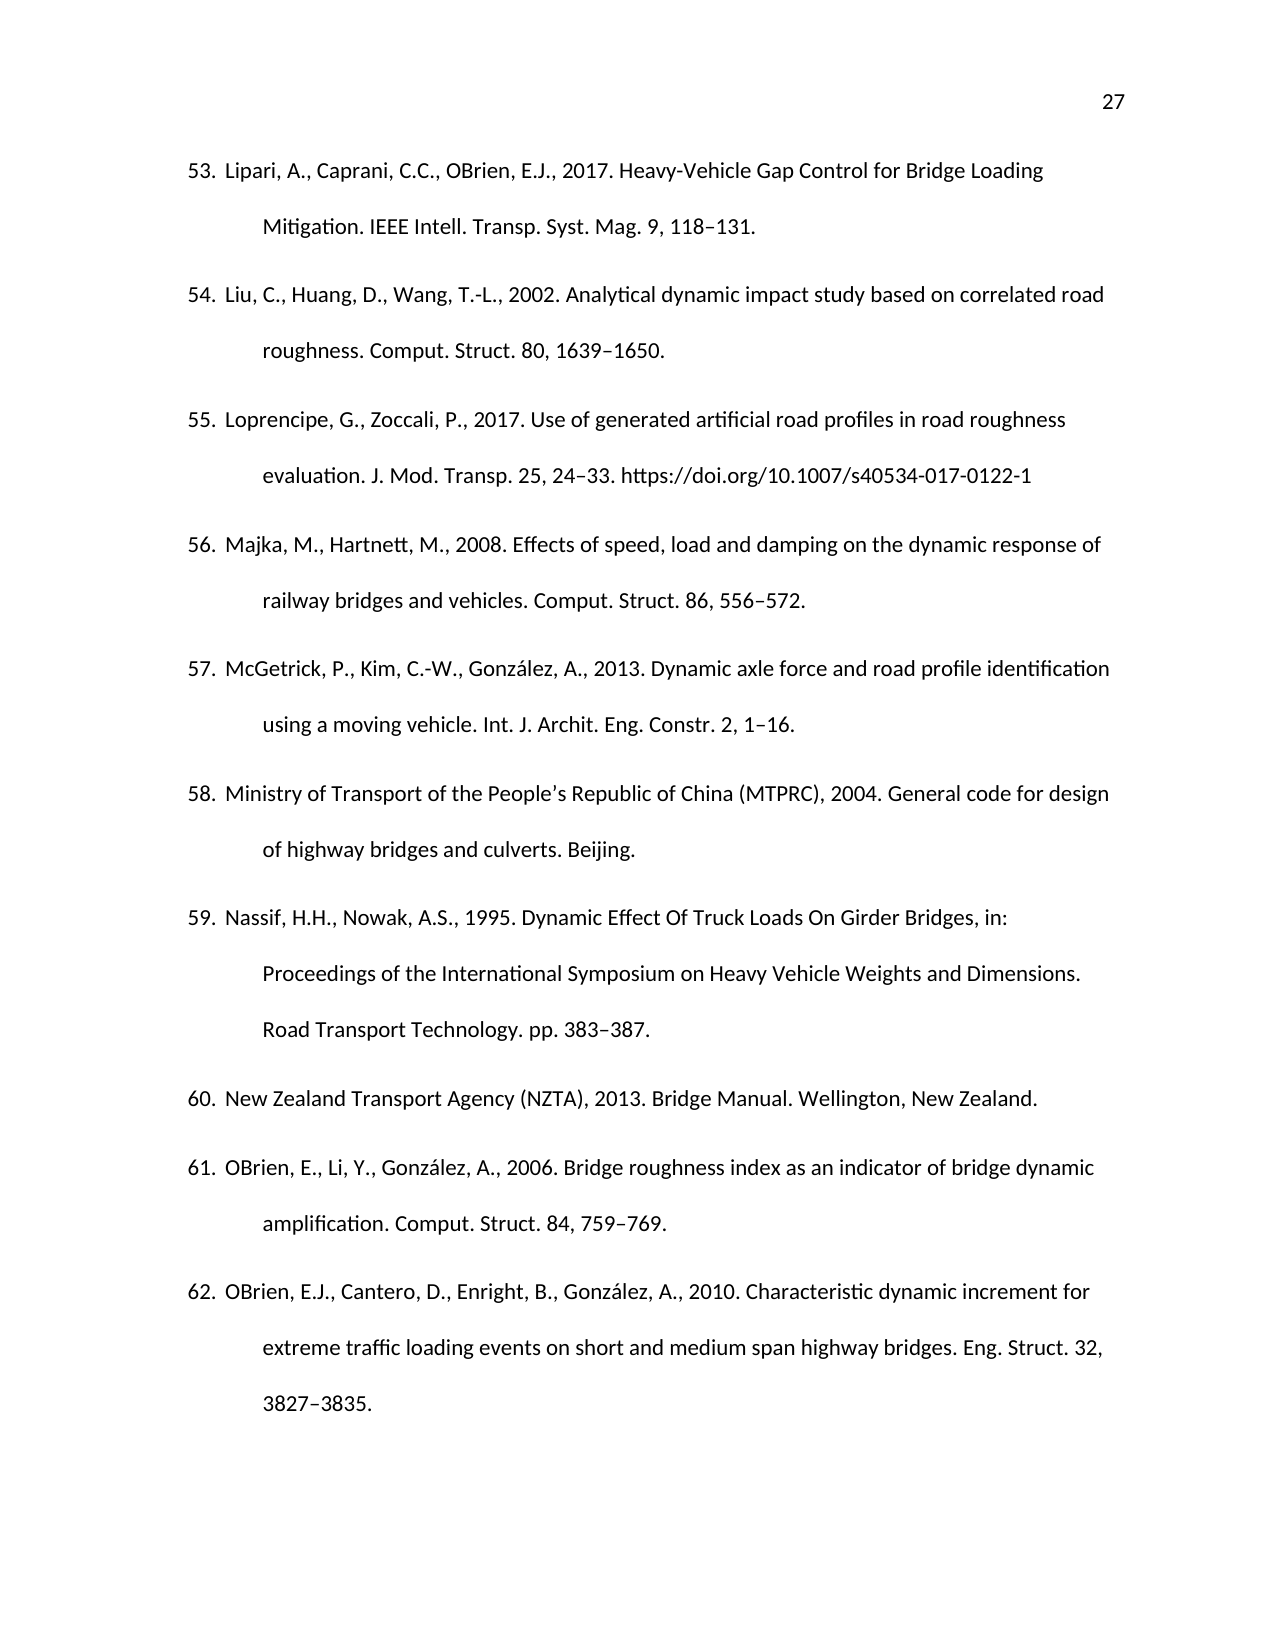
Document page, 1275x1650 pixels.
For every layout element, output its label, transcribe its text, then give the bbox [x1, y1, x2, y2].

text Majka, M., Hartnett, M., 2008. Effects of speed, load and damping on the dynamic response of railway bridges and vehicles. Comput. Struct. 86, 556–572. [187, 530, 1125, 614]
text McGetrick, P., Kim, C.-W., González, A., 2013. Dynamic axle force and road profile identification using a moving vehicle. Int. J. Archit. Eng. Constr. 2, 1–16. [187, 654, 1125, 738]
text Ministry of Transport of the People’s Republic of China (MTPRC), 2004. General code for design of highway bridges and culverts. Beijing. [187, 779, 1125, 863]
text Loprencipe, G., Zoccali, P., 2017. Use of generated artificial road profiles in road roughness evaluation. J. Mod. Transp. 25, 24–33. https://doi.org/10.1007/s40534-017-0122-1 [187, 405, 1125, 489]
text Nassif, H.H., Nowak, A.S., 1995. Dynamic Effect Of Truck Loads On Girder Bridges, in: Proceedings of the International Symposium on Heavy Vehicle Weights and Dimensions. Road Transport Technology. pp. 383–387. [187, 903, 1125, 1044]
text New Zealand Transport Agency (NZTA), 2013. Bridge Manual. Wellington, New Zealand. [187, 1084, 1125, 1112]
text Lipari, A., Caprani, C.C., OBrien, E.J., 2017. Heavy-Vehicle Gap Control for Bridge Loading Mitigation. IEEE Intell. Transp. Syst. Mag. 9, 118–131. [187, 156, 1125, 240]
text OBrien, E.J., Cantero, D., Enright, B., González, A., 2010. Characteristic dynamic increment for extreme traffic loading events on short and medium span highway bridges. Eng. Struct. 32, 3827–3835. [187, 1277, 1125, 1417]
text OBrien, E., Li, Y., González, A., 2006. Bridge roughness index as an indicator of bridge dynamic amplification. Comput. Struct. 84, 759–769. [187, 1153, 1125, 1237]
text Liu, C., Huang, D., Wang, T.-L., 2002. Analytical dynamic impact study based on correlated road roughness. Comput. Struct. 80, 1639–1650. [187, 281, 1125, 365]
